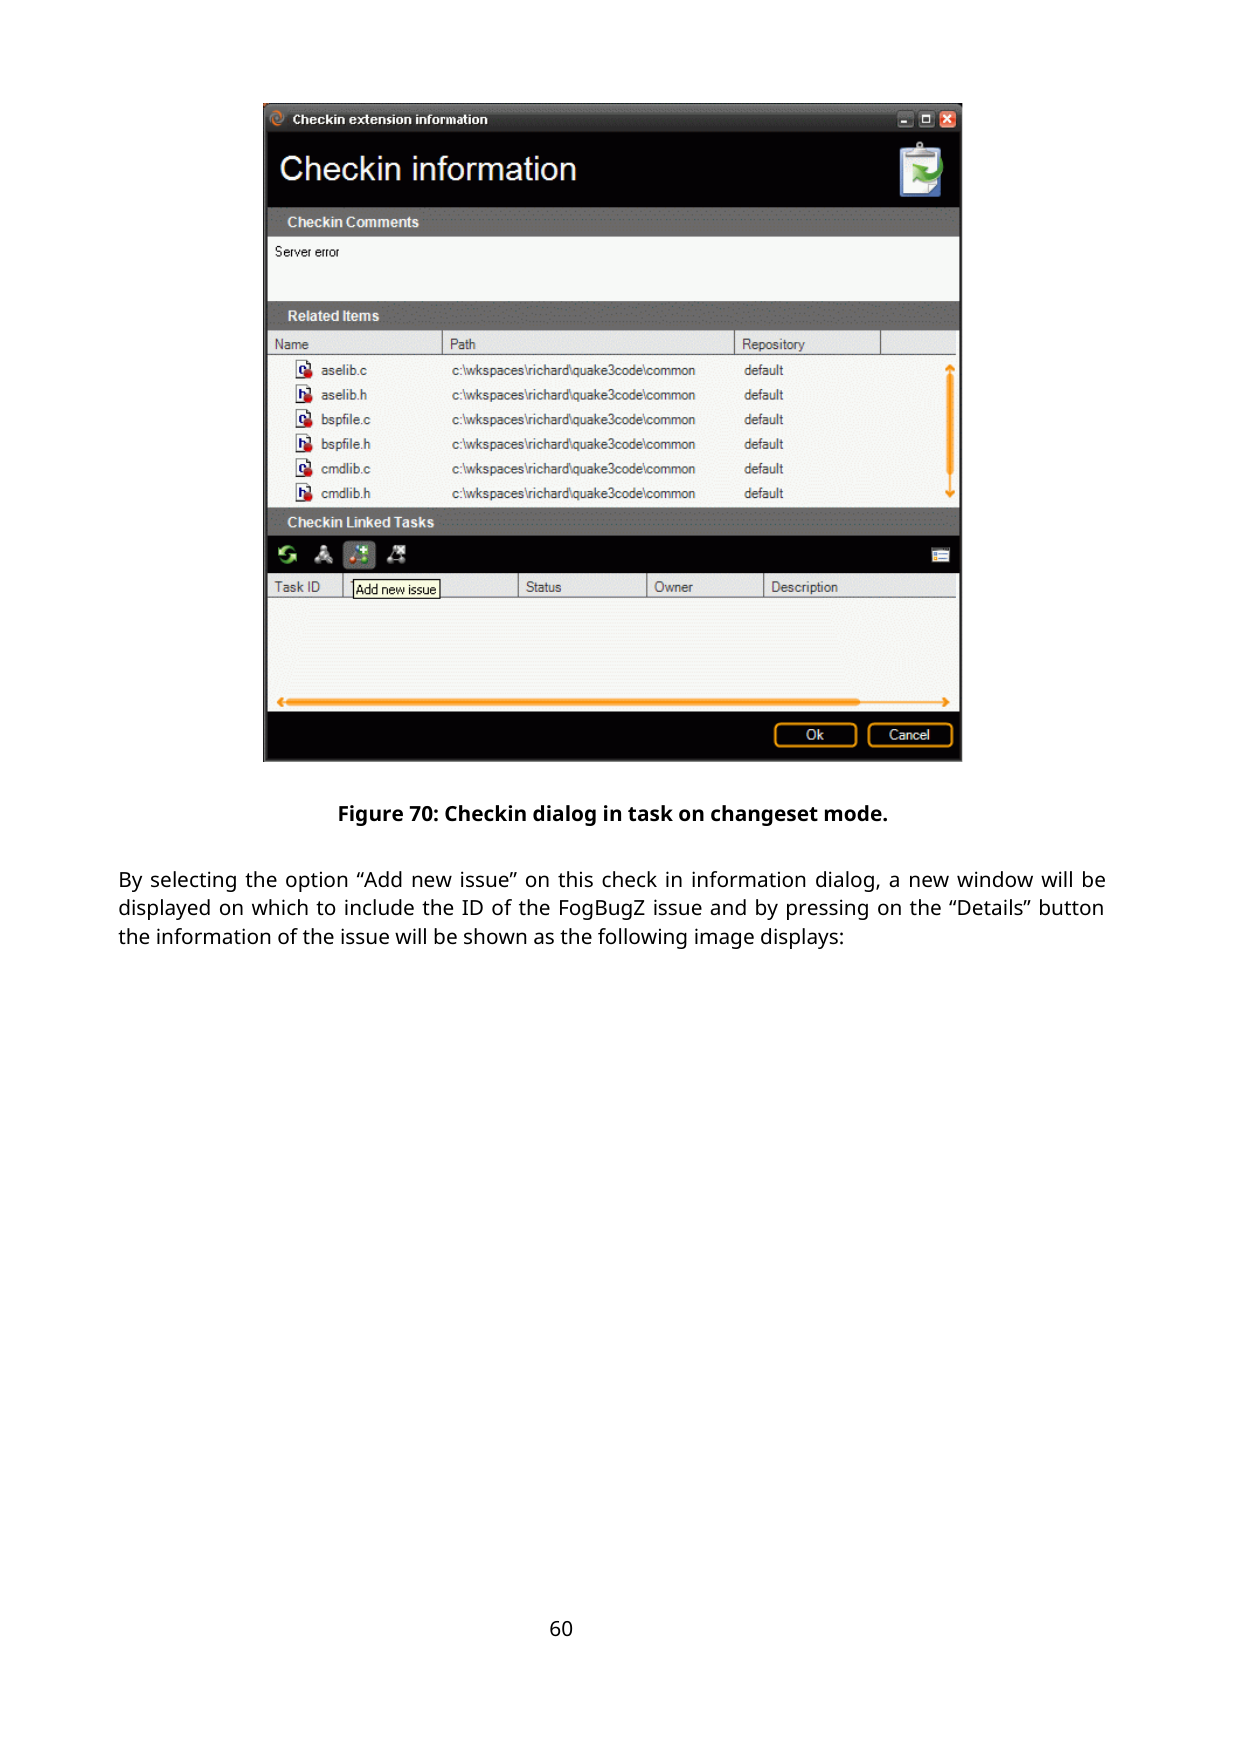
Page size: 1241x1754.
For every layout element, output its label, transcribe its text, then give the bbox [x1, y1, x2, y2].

picture [263, 103, 963, 762]
text By selecting the option “Add new issue” on this check in information dialog, a new window will be displayed on which to include the ID of the FogBugZ issue and by pressing on the “Details” button the information of the issue will be shown as the following image displays: [118, 865, 1107, 950]
text Figure 70: Checkin dialog in task on changeset mode. [118, 799, 1107, 827]
